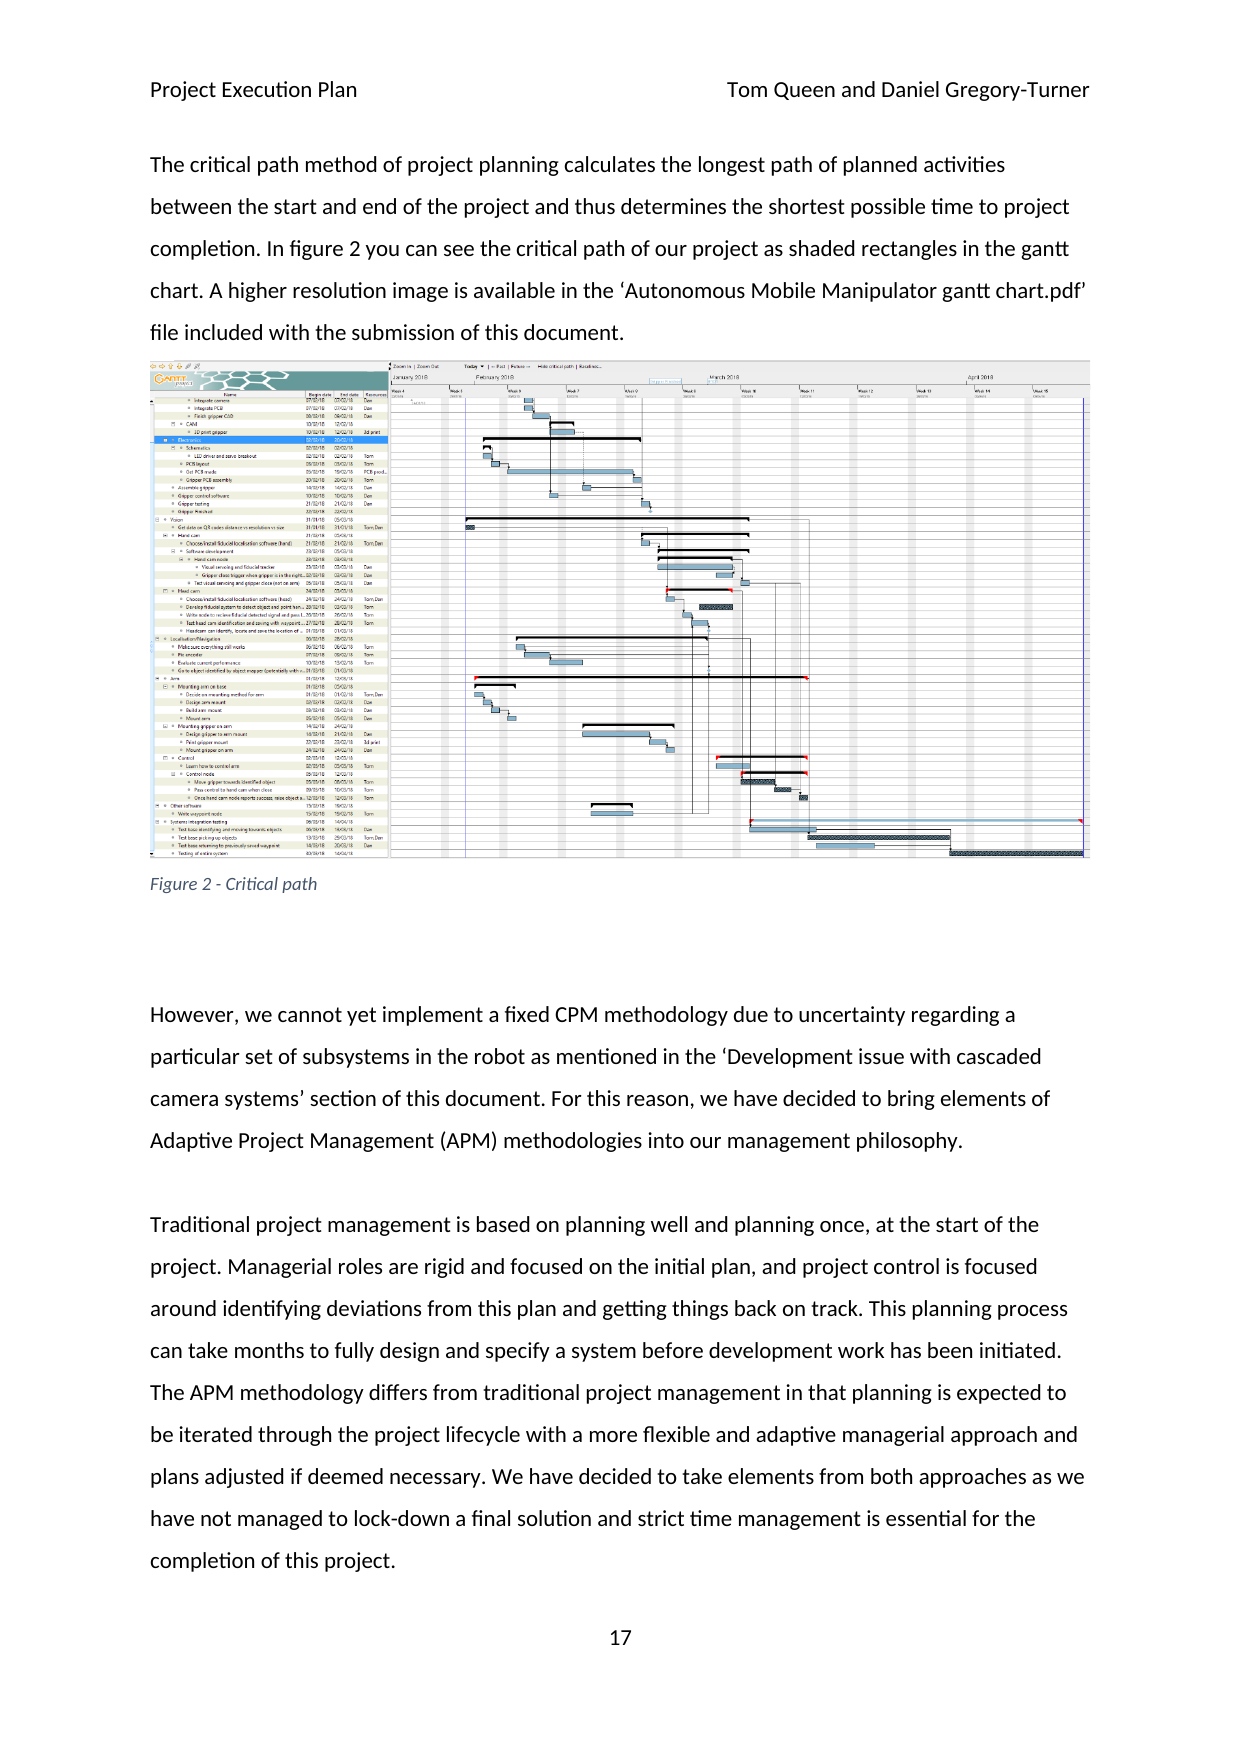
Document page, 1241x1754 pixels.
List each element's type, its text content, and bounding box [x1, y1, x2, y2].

text However, we cannot yet implement a fixed CPM methodology due to uncertainty regarding a particular set of subsystems in the robot as mentioned in the ‘Development issue with cascaded camera systems’ section of this document. For this reason, we have decided to bring elements of Adaptive Project Management (APM) methodologies into our management philosophy. [150, 1000, 1090, 1154]
picture [150, 360, 1091, 859]
text The critical path method of project planning calculates the longest path of planned activities between the start and end of the project and thus determines the shortest possible time to project completion. In figure 2 you can see the critical path of our project as shaded rectangles in the gantt chart. A higher resolution image is available in the ‘Autonomous Mobile Manipulator gantt chart.pdf’ file included with the submission of this document. [150, 150, 1090, 346]
text Figure 2 - Critical path [150, 872, 1090, 895]
text Traditional project management is based on planning well and planning once, at the start of the project. Managerial roles are rigid and focused on the initial plan, and project control is focused around identifying deviations from this plan and getting things back on track. This planning process can take months to fully design and specify a system before development work has been initiated. The APM methodology differs from traditional project management in that planning is expected to be iterated through the project lifecycle with a more flexible and adaptive managerial approach and plans adjusted if deemed necessary. We have decided to take elements from both approaches as we have not managed to lock-down a final solution and strict time management is essential for the completion of this project. [150, 1210, 1090, 1574]
